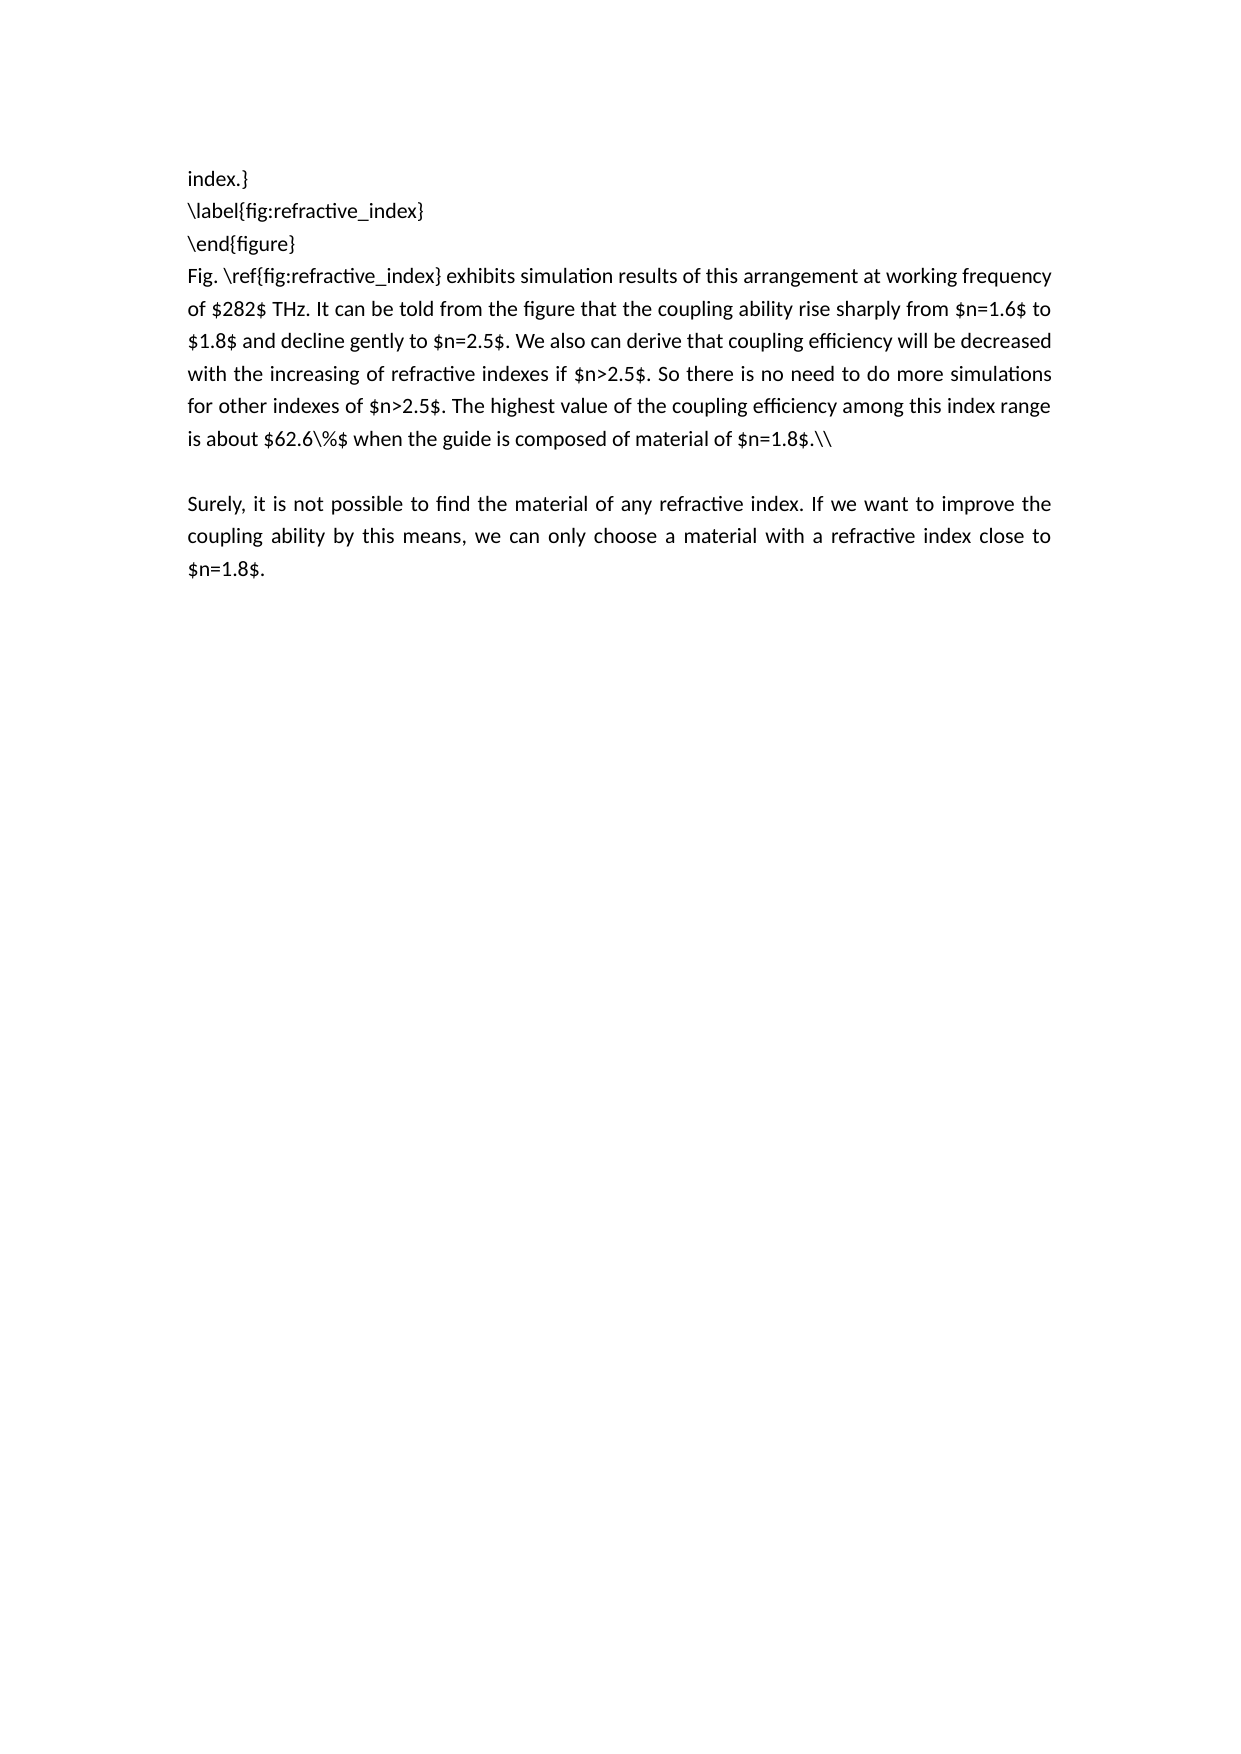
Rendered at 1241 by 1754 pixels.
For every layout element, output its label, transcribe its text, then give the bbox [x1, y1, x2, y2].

text \end{figure} [187, 227, 1053, 259]
text \label{fig:refractive_index} [187, 194, 1053, 227]
text \caption{Coupling efficiency between TLF and the rib waveguide at $f=282$THz due to refractive index.} [187, 162, 1053, 194]
text Fig. \ref{fig:refractive_index} exhibits simulation results of this arrangement at working frequency of $282$ THz. It can be told from the figure that the coupling ability rise sharply from $n=1.6$ to $1.8$ and decline gently to $n=2.5$. We also can derive that coupling efficiency will be decreased with the increasing of refractive indexes if $n>2.5$. So there is no need to do more simulations for other indexes of $n>2.5$. The highest value of the coupling efficiency among this index range is about $62.6\%$ when the guide is composed of material of $n=1.8$.\\ [187, 259, 1053, 454]
